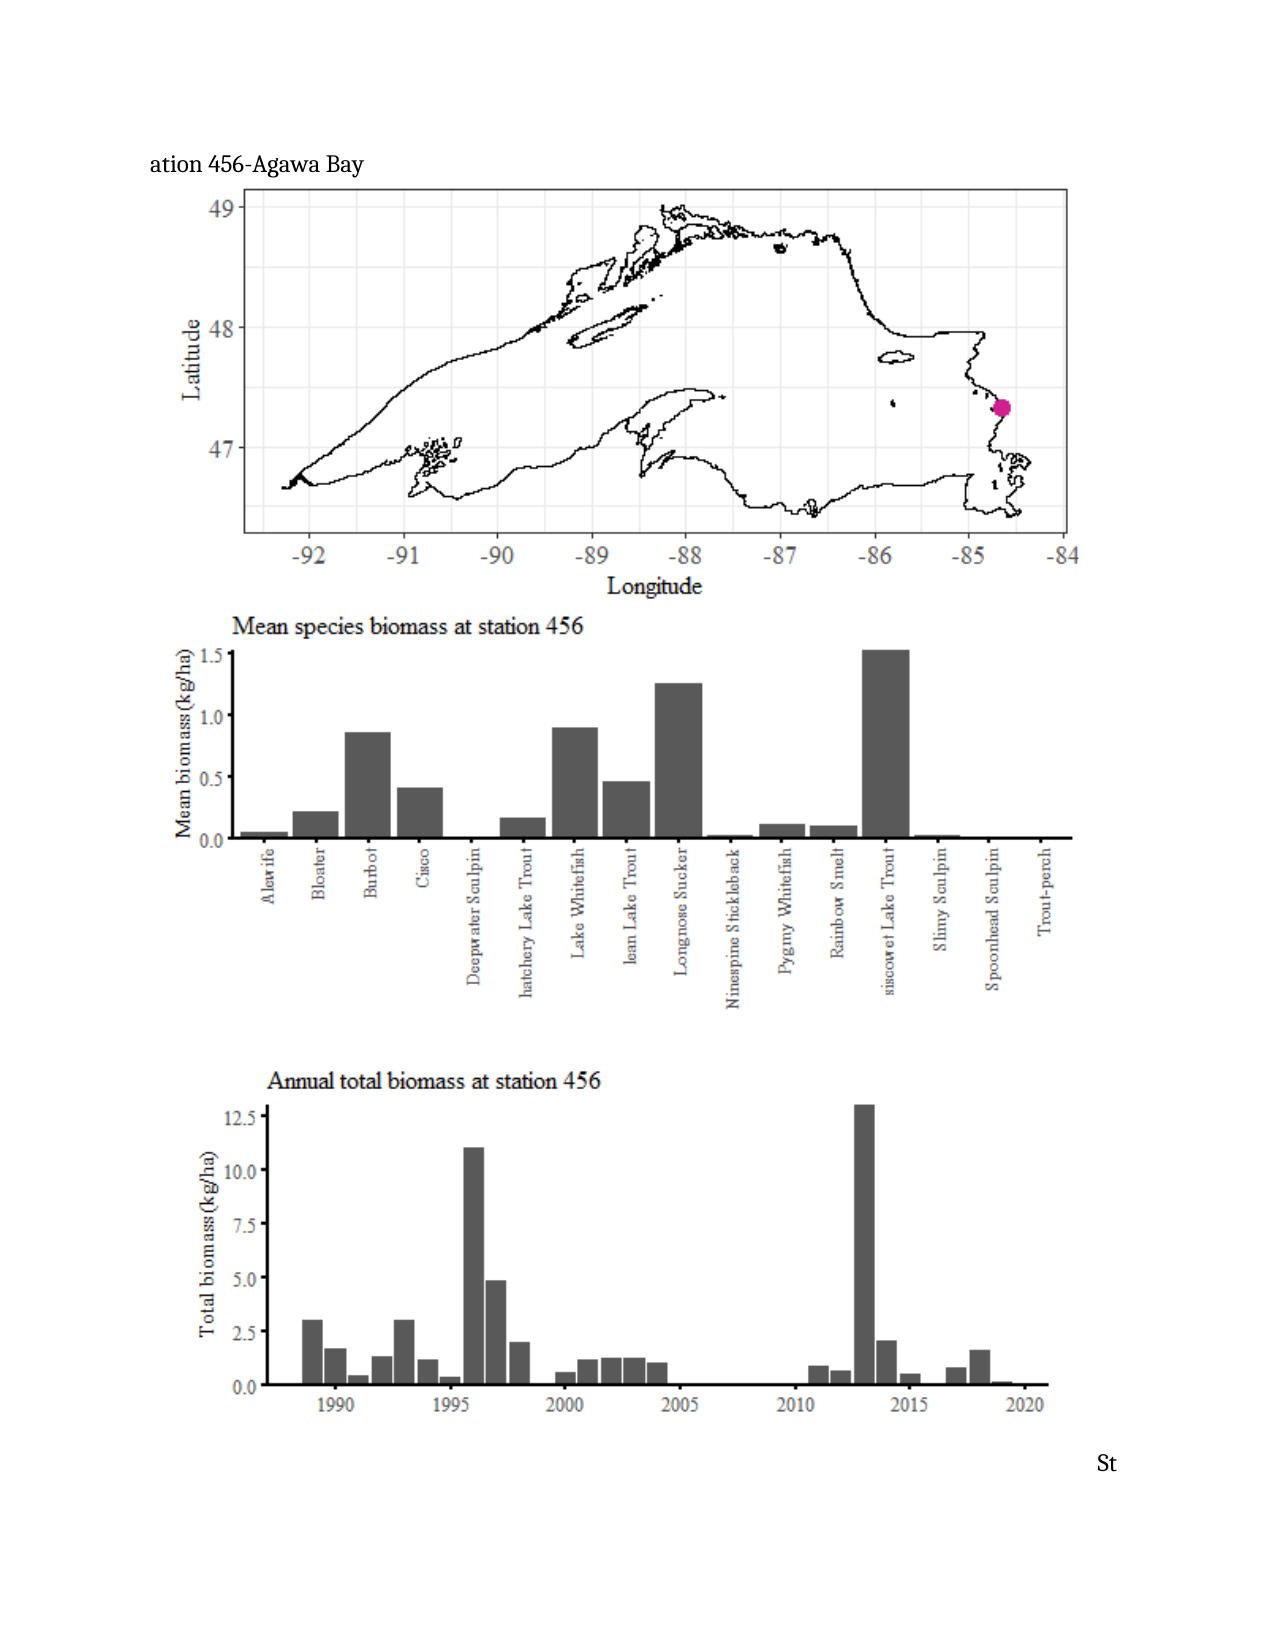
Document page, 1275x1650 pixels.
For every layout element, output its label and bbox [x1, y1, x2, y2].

picture [168, 178, 1079, 1472]
